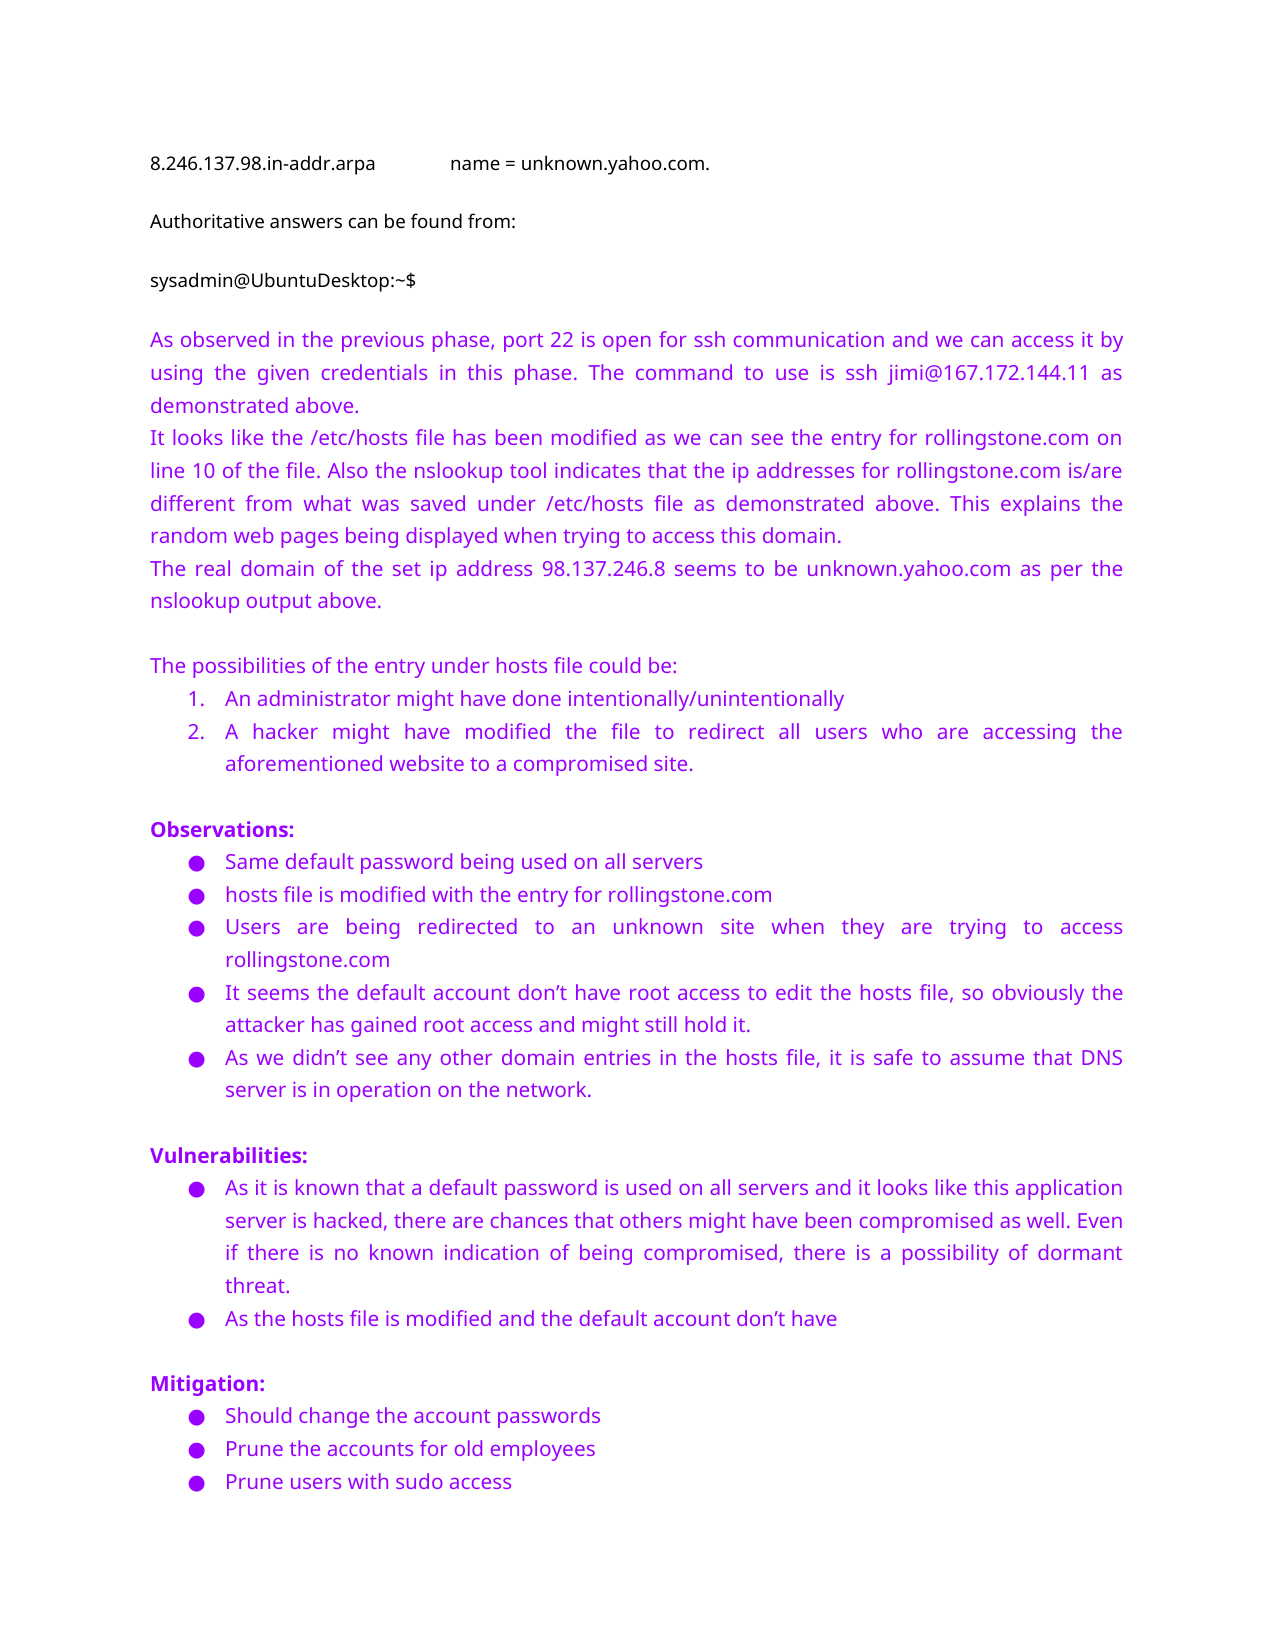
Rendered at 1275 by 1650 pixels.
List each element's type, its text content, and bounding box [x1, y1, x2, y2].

list It seems the default account don’t have root access to edit the hosts file, so obviously the attacker has gained root access and might still hold it. [187, 978, 1125, 1039]
list As we didn’t see any other domain entries in the hosts file, it is safe to assume that DNS server is in operation on the network. [187, 1043, 1125, 1104]
list Prune users with sudo access [187, 1467, 1125, 1495]
text Authoritative answers can be found from: [150, 208, 1125, 234]
list As it is known that a default password is used on all servers and it looks like this application server is hacked, there are chances that others might have been compromised as well. Even if there is no known indication of being compromised, there is a possibility of dormant threat. [187, 1173, 1125, 1299]
text Mitigation: [150, 1369, 1125, 1397]
text Observations: [150, 815, 1125, 843]
list A hacker might have modified the file to redirect all users who are accessing the aforementioned website to a compromised site. [187, 717, 1125, 778]
text As observed in the previous phase, port 22 is open for ssh communication and we can access it by using the given credentials in this phase. The command to use is ssh jimi@167.172.144.11 as demonstrated above. [150, 326, 1125, 419]
list An administrator might have done intentionally/unintentionally [187, 684, 1125, 713]
list Should change the account passwords [187, 1402, 1125, 1430]
list Same default password being used on all servers [187, 847, 1125, 876]
text The real domain of the set ip address 98.137.246.8 seems to be unknown.yahoo.com as per the nslookup output above. [150, 554, 1125, 615]
text It looks like the /etc/hosts file has been modified as we can see the entry for rollingstone.com on line 10 of the file. Also the nslookup tool indicates that the ip addresses for rollingstone.com is/are different from what was saved under /etc/hosts file as demonstrated above. This explains the random web pages being displayed when trying to access this domain. [150, 423, 1125, 550]
text Vulnerabilities: [150, 1141, 1125, 1169]
list Users are being redirected to an unknown site when they are trying to access rollingstone.com [187, 912, 1125, 973]
text 8.246.137.98.in-addr.arpa name = unknown.yahoo.com. [150, 150, 1125, 176]
list hosts file is modified with the entry for rollingstone.com [187, 880, 1125, 908]
list As the hosts file is modified and the default account don’t have [187, 1304, 1125, 1332]
list Prune the accounts for old employees [187, 1434, 1125, 1463]
text The possibilities of the entry under hosts file could be: [150, 652, 1125, 680]
text sysadmin@UbuntuDesktop:~$ [150, 267, 1125, 293]
